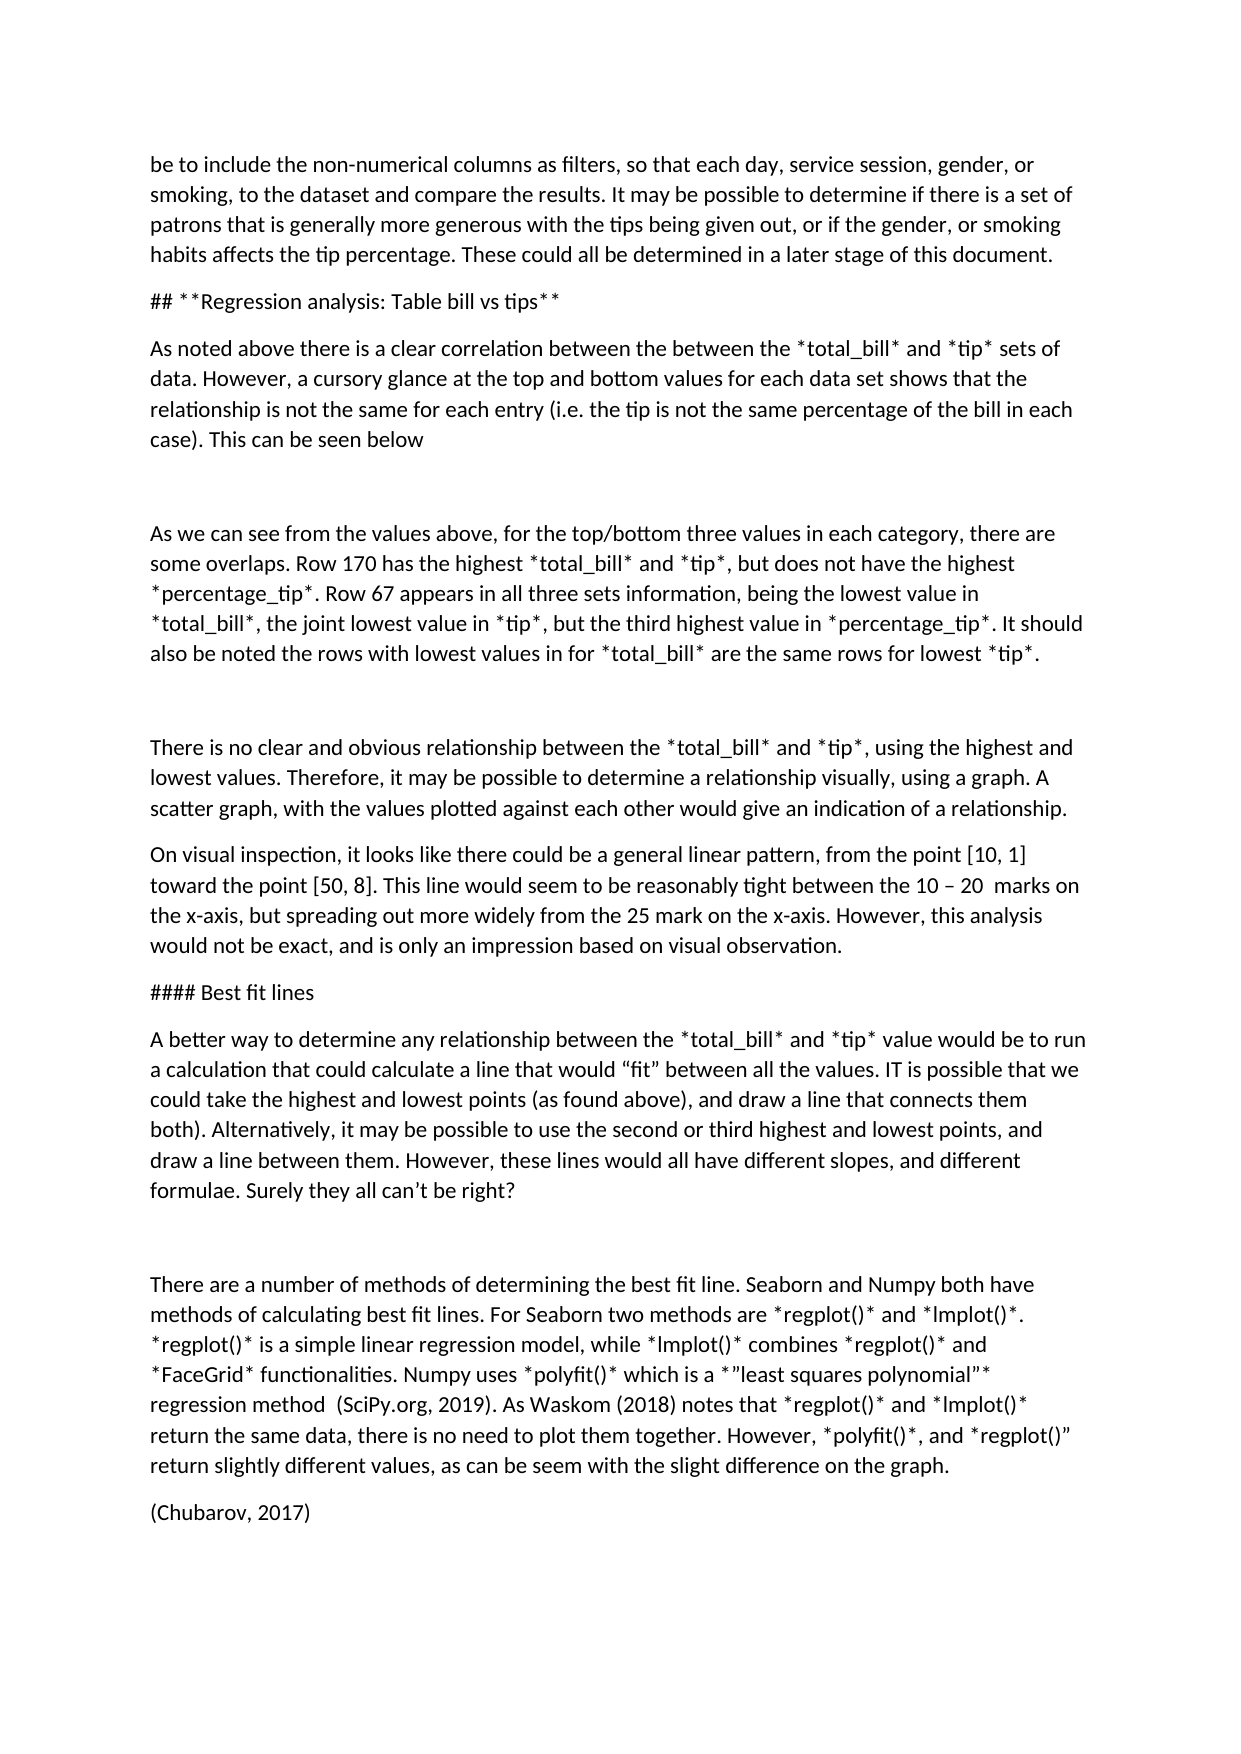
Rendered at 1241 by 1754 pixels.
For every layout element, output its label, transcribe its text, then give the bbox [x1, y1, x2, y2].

text There is no clear and obvious relationship between the *total_bill* and *tip*, using the highest and lowest values. Therefore, it may be possible to determine a relationship visually, using a graph. A scatter graph, with the values plotted against each other would give an indication of a relationship. [150, 733, 1090, 822]
text A better way to determine any relationship between the *total_bill* and *tip* value would be to run a calculation that could calculate a line that would “fit” between all the values. IT is possible that we could take the highest and lowest points (as found above), and draw a line that connects them both). Alternatively, it may be possible to use the second or third highest and lowest points, and draw a line between them. However, these lines would all have different slopes, and different formulae. Surely they all can’t be right? [150, 1025, 1090, 1204]
text ## **Regression analysis: Table bill vs tips** [150, 287, 1090, 316]
text #### Best fit lines [150, 978, 1090, 1006]
text As we can see from the values above, for the top/bottom three values in each category, there are some overlaps. Row 170 has the highest *total_bill* and *tip*, but does not have the highest *percentage_tip*. Row 67 appears in all three sets information, being the lowest value in *total_bill*, the joint lowest value in *tip*, but the third highest value in *percentage_tip*. It should also be noted the rows with lowest values in for *total_bill* are the same rows for lowest *tip*. [150, 519, 1090, 668]
text As noted above there is a clear correlation between the between the *total_bill* and *tip* sets of data. However, a cursory glance at the top and bottom values for each data set shows that the relationship is not the same for each entry (i.e. the tip is not the same percentage of the bill in each case). This can be seen below [150, 334, 1090, 453]
text On visual inspection, it looks like there could be a general linear pattern, from the point [10, 1] toward the point [50, 8]. This line would seem to be reasonably tight between the 10 – 20 marks on the x-axis, but spreading out more widely from the 25 mark on the x-axis. However, this analysis would not be exact, and is only an impression based on visual observation. [150, 841, 1090, 959]
text There are a number of methods of determining the best fit line. Seaborn and Numpy both have methods of calculating best fit lines. For Seaborn two methods are *regplot()* and *lmplot()*. *regplot()* is a simple linear regression model, while *lmplot()* combines *regplot()* and *FaceGrid* functionalities. Numpy uses *polyfit()* which is a *”least squares polynomial”* regression method . As Waskom (2018) notes that *regplot()* and *lmplot()* return the same data, there is no need to plot them together. However, *polyfit()*, and *regplot()” return slightly different values, as can be seem with the slight difference on the graph. [150, 1270, 1090, 1479]
